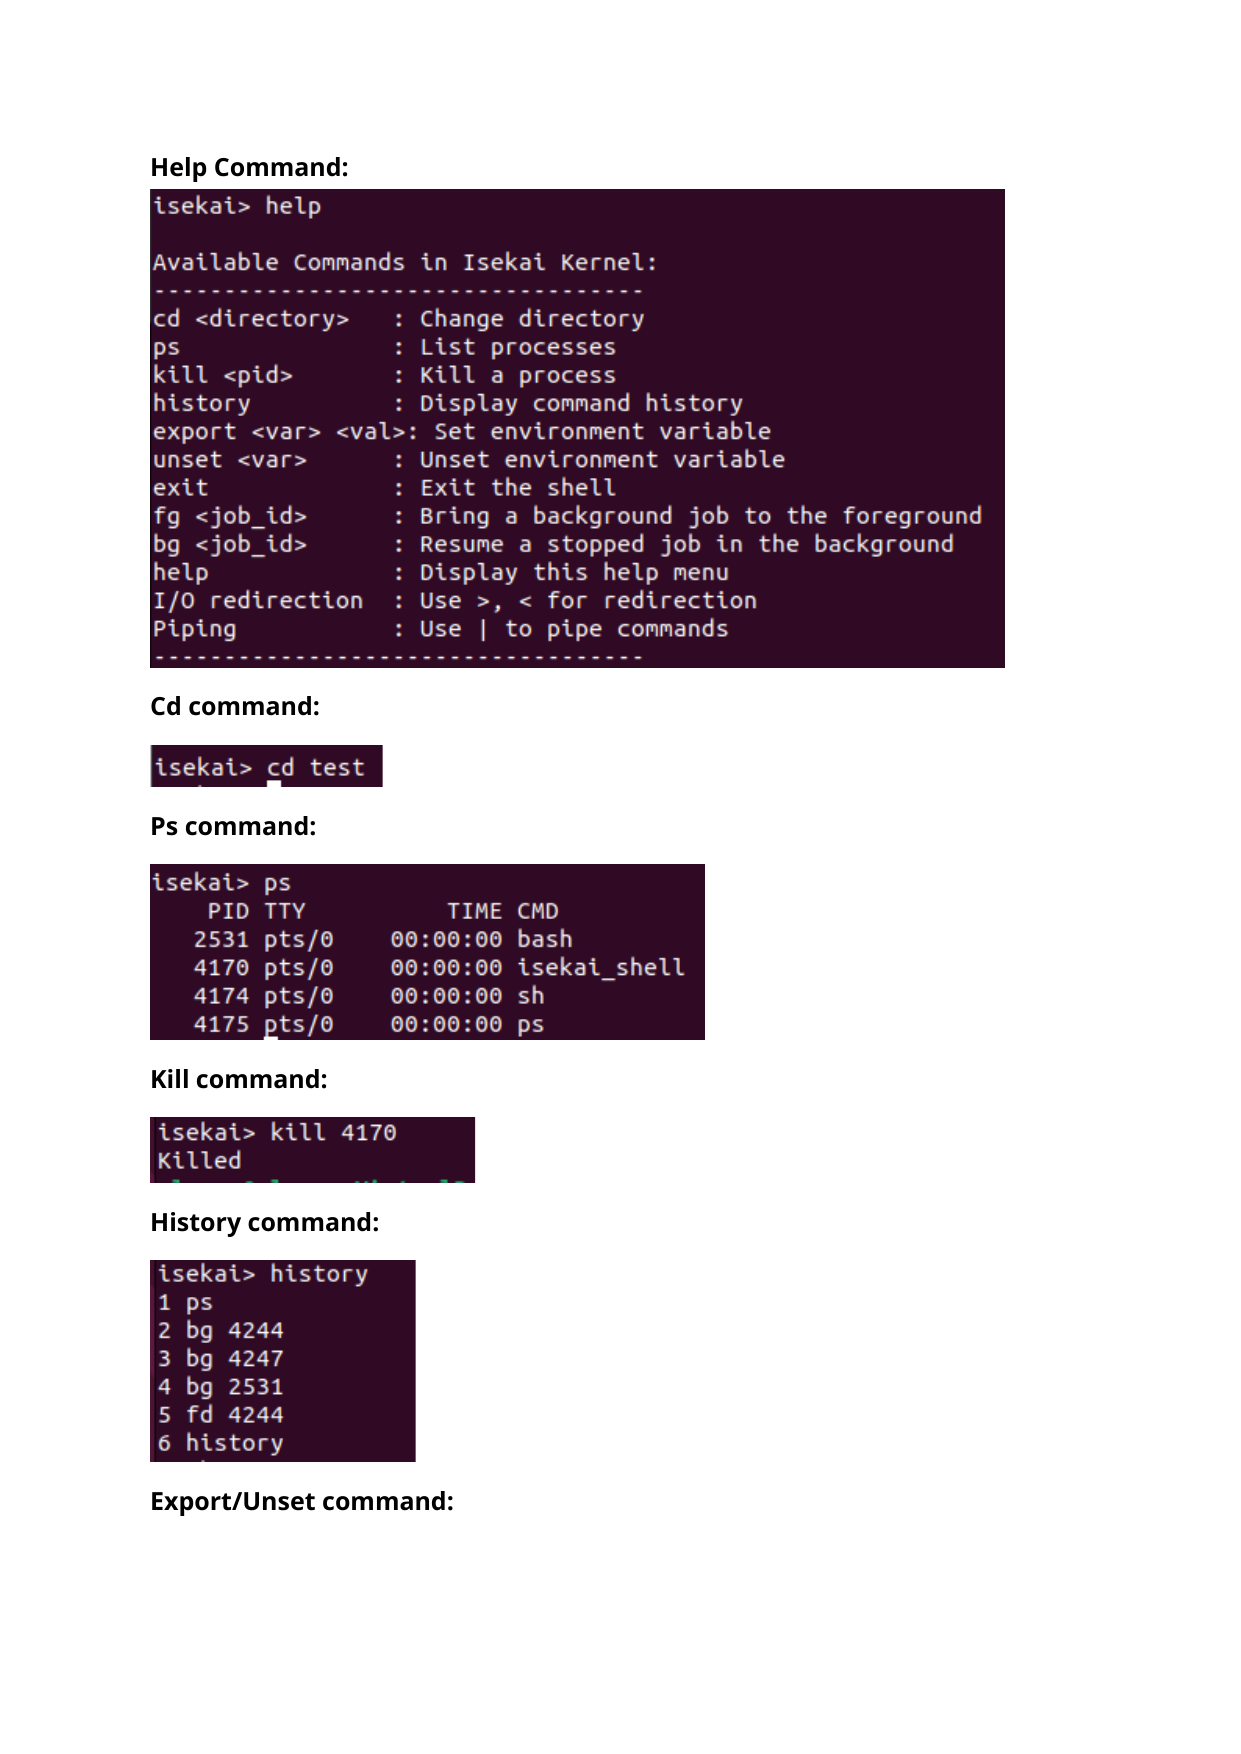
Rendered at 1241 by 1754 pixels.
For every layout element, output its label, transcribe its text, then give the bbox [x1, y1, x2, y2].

text Export/Unset command: [150, 1484, 1090, 1518]
picture [150, 864, 705, 1040]
text Kill command: [150, 1061, 1090, 1096]
text History command: [150, 1205, 1090, 1239]
picture [150, 1117, 476, 1183]
picture [150, 745, 383, 787]
text Cd command: [150, 689, 1090, 723]
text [150, 150, 1090, 667]
text Ps command: [150, 809, 1090, 843]
picture [150, 1260, 416, 1462]
picture [150, 189, 1005, 668]
